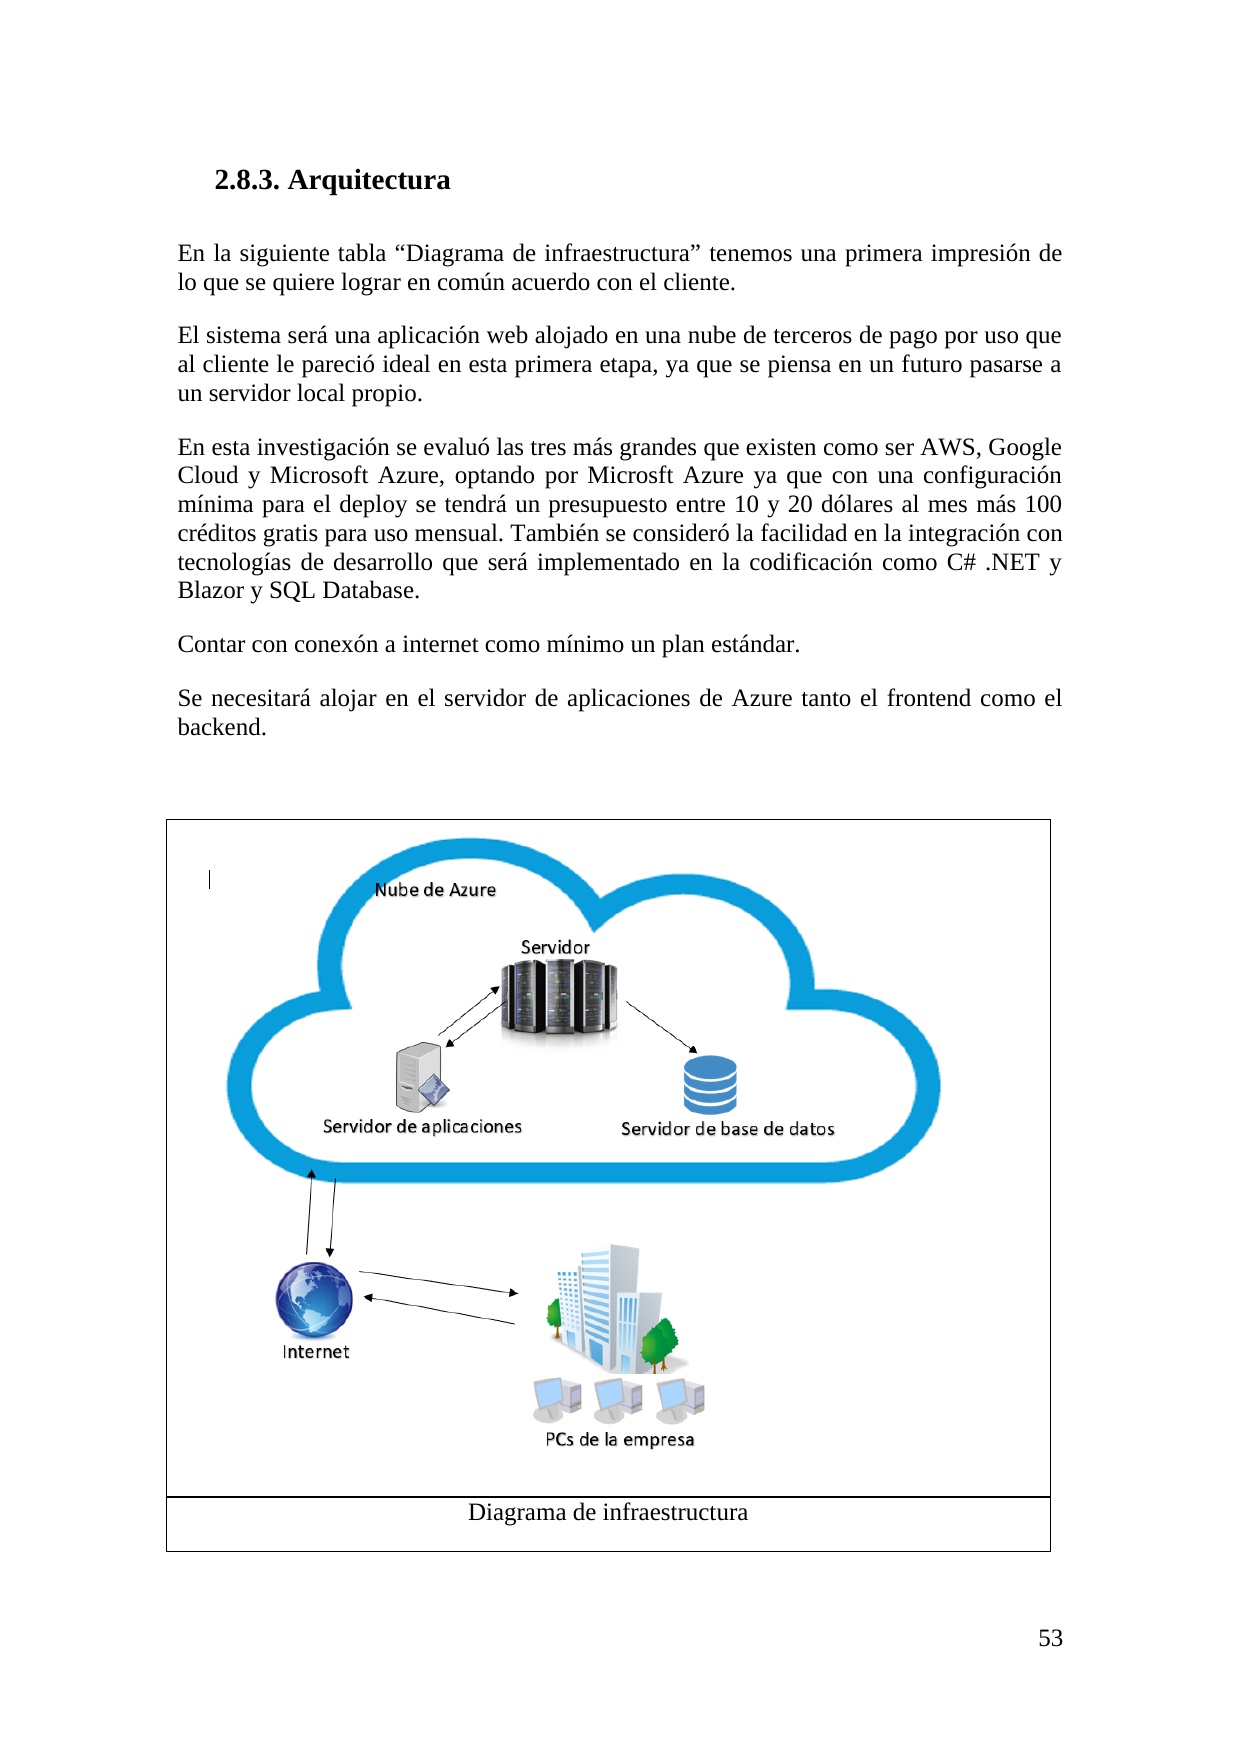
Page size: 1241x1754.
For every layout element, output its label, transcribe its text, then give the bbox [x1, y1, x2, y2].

text Se necesitará alojar en el servidor de aplicaciones de Azure tanto el frontend como el backend. [177, 683, 1063, 740]
text Contar con conexón a internet como mínimo un plan estándar. [177, 629, 1063, 658]
table_cell Diagrama de infraestructura [167, 1498, 1050, 1551]
list 2.8.3. Arquitectura [214, 162, 1063, 196]
text El sistema será una aplicación web alojado en una nube de terceros de pago por uso que al cliente le pareció ideal en esta primera etapa, ya que se piensa en un futuro pasarse a un servidor local propio. [177, 320, 1063, 407]
picture [177, 820, 986, 1472]
table_header [167, 820, 1050, 1496]
text En esta investigación se evaluó las tres más grandes que existen como ser AWS, Google Cloud y Microsoft Azure, optando por Microsft Azure ya que con una configuración mínima para el deploy se tendrá un presupuesto entre 10 y 20 dólares al mes más 100 créditos gratis para uso mensual. También se consideró la facilidad en la integración con tecnologías de desarrollo que será implementado en la codificación como C# .NET y Blazor y SQL Database. [177, 432, 1063, 604]
text En la siguiente tabla “Diagrama de infraestructura” tenemos una primera impresión de lo que se quiere lograr en común acuerdo con el cliente. [177, 238, 1063, 295]
